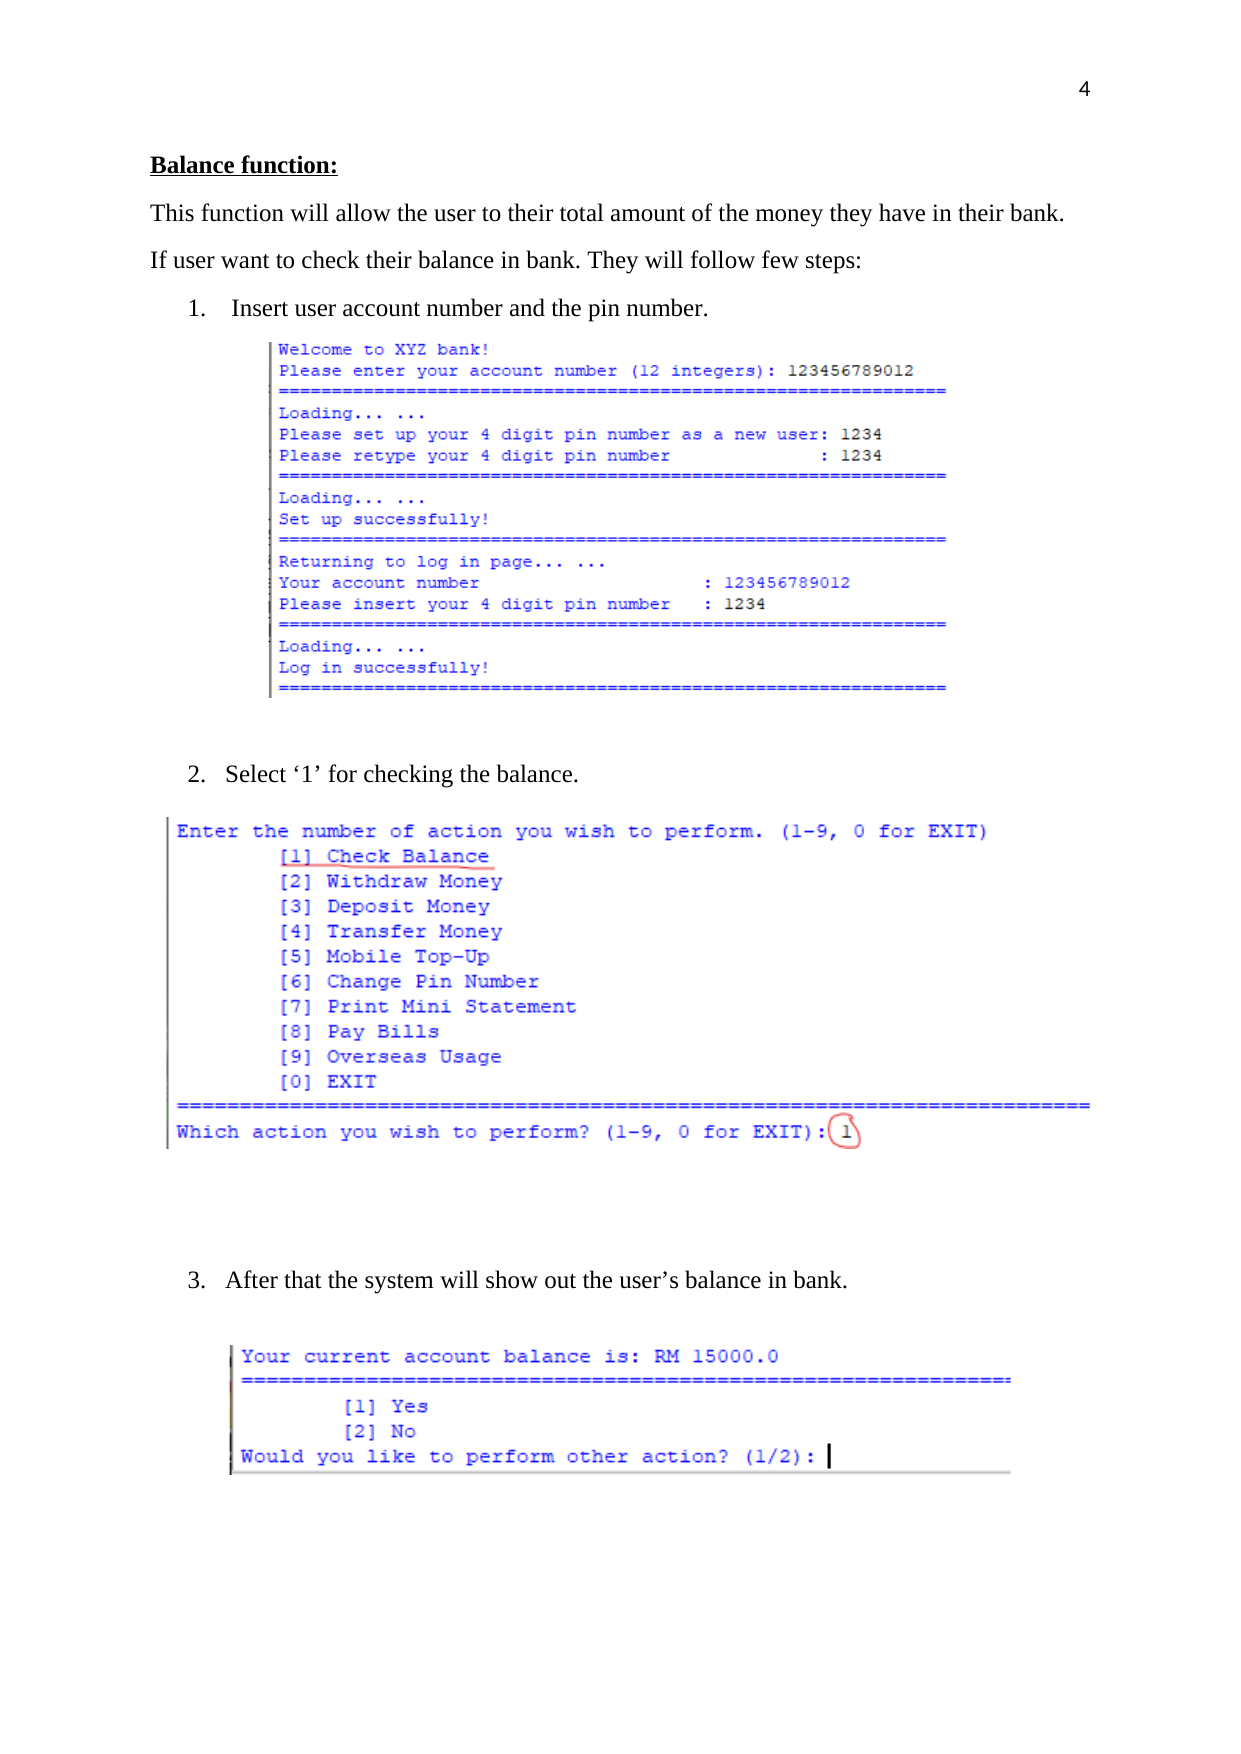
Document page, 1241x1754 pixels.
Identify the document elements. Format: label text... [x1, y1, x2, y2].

list Insert user account number and the pin number. [187, 293, 1090, 322]
text This function will allow the user to their total amount of the money they have in their bank. [150, 198, 1090, 226]
list After that the system will show out the user’s balance in bank. [187, 1266, 1090, 1294]
text Balance function: [150, 150, 1090, 179]
list Select ‘1’ for checking the balance. [187, 759, 1090, 787]
picture [229, 1345, 1011, 1475]
text If user want to check their balance in bank. They will follow few steps: [150, 245, 1090, 274]
picture [268, 342, 972, 698]
picture [166, 817, 1091, 1149]
